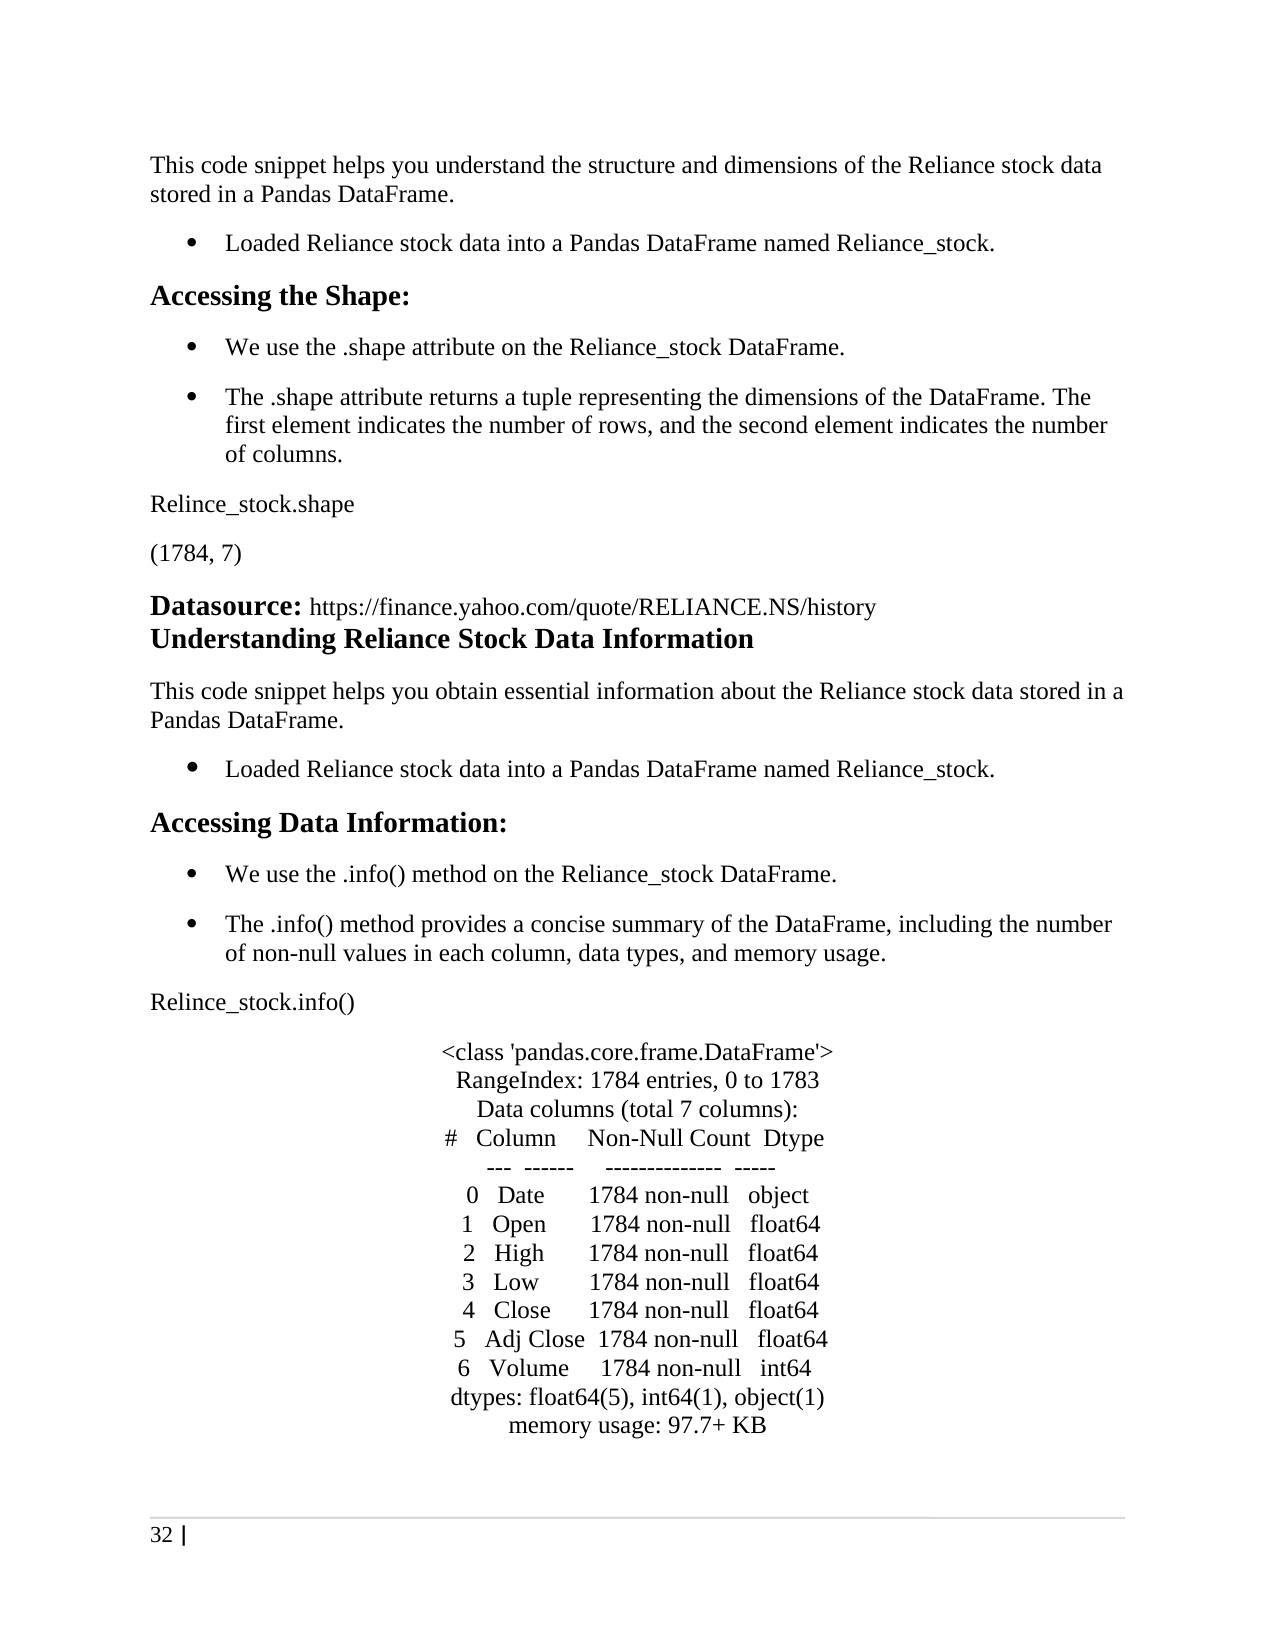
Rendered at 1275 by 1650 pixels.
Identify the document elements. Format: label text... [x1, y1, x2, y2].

text Accessing Data Information: [150, 805, 1125, 838]
text (1784, 7) [150, 538, 1125, 567]
list Loaded Reliance stock data into a Pandas DataFrame named Reliance_stock. [187, 754, 1125, 784]
list We use the .info() method on the Reliance_stock DataFrame. [187, 859, 1125, 888]
text Accessing the Shape: [150, 278, 1125, 311]
text <class 'pandas.core.frame.DataFrame'> RangeIndex: 1784 entries, 0 to 1783 Data columns (total 7 columns): # Column Non-Null Count Dtype --- ------ -------------- ----- 0 Date 1784 non-null object 1 Open 1784 non-null float64 2 High 1784 non-null float64 3 Low 1784 non-null float64 4 Close 1784 non-null float64 5 Adj Close 1784 non-null float64 6 Volume 1784 non-null int64 dtypes: float64(5), int64(1), object(1) memory usage: 97.7+ KB [150, 1037, 1125, 1439]
text This code snippet helps you understand the structure and dimensions of the Reliance stock data stored in a Pandas DataFrame. [150, 150, 1125, 207]
text Relince_stock.shape [150, 489, 1125, 518]
text Understanding Reliance Stock Data Information [150, 622, 1125, 655]
text This code snippet helps you obtain essential information about the Reliance stock data stored in a Pandas DataFrame. [150, 676, 1125, 733]
text Datasource: https://finance.yahoo.com/quote/RELIANCE.NS/history [304, 588, 1125, 622]
list Loaded Reliance stock data into a Pandas DataFrame named Reliance_stock. [187, 228, 1125, 257]
list We use the .shape attribute on the Reliance_stock DataFrame. [187, 332, 1125, 361]
list The .shape attribute returns a tuple representing the dimensions of the DataFrame. The first element indicates the number of rows, and the second element indicates the number of columns. [187, 382, 1125, 468]
list The .info() method provides a concise summary of the DataFrame, including the number of non-null values in each column, data types, and memory usage. [187, 909, 1125, 966]
text Relince_stock.info() [150, 987, 1125, 1016]
